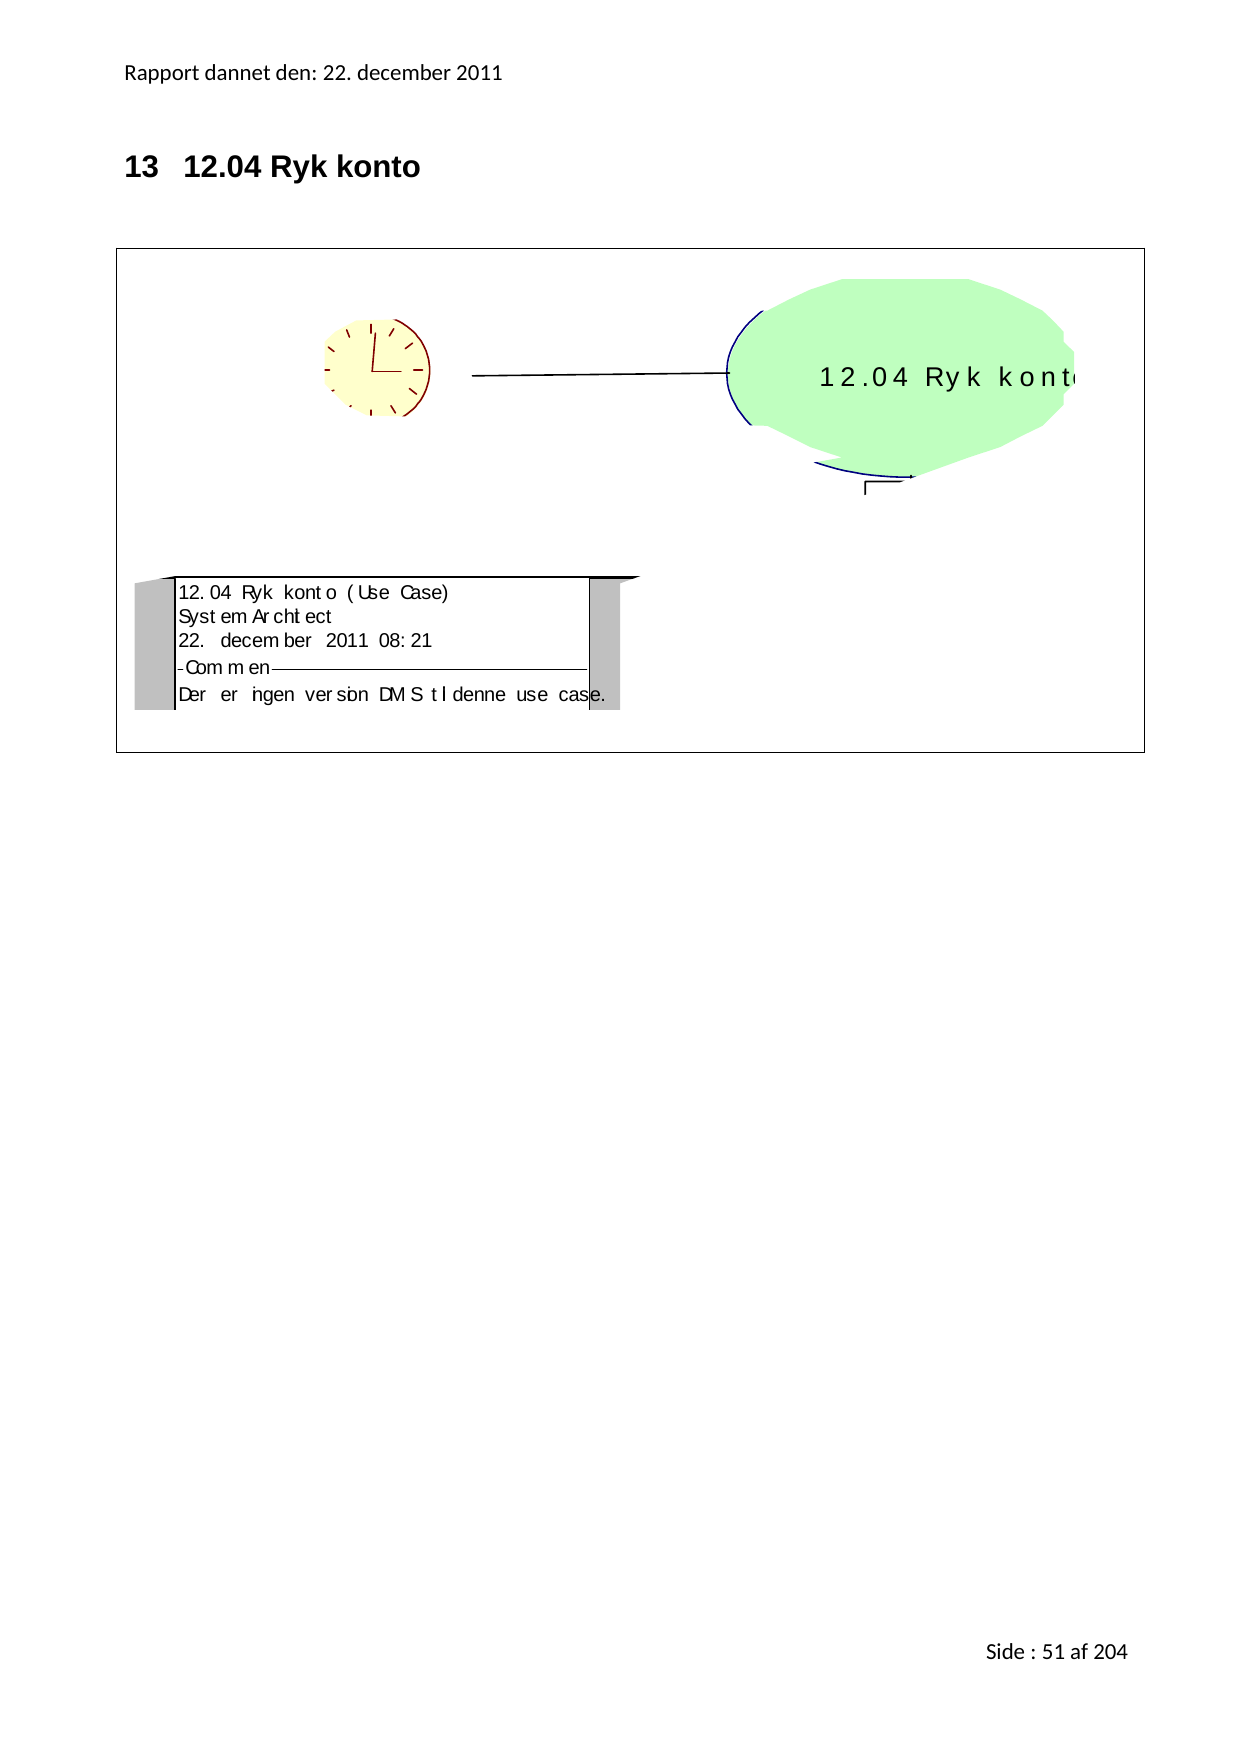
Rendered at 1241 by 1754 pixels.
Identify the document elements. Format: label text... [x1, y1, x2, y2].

table_header [117, 249, 1144, 752]
subtitle 12.04 Ryk konto [124, 148, 1137, 183]
